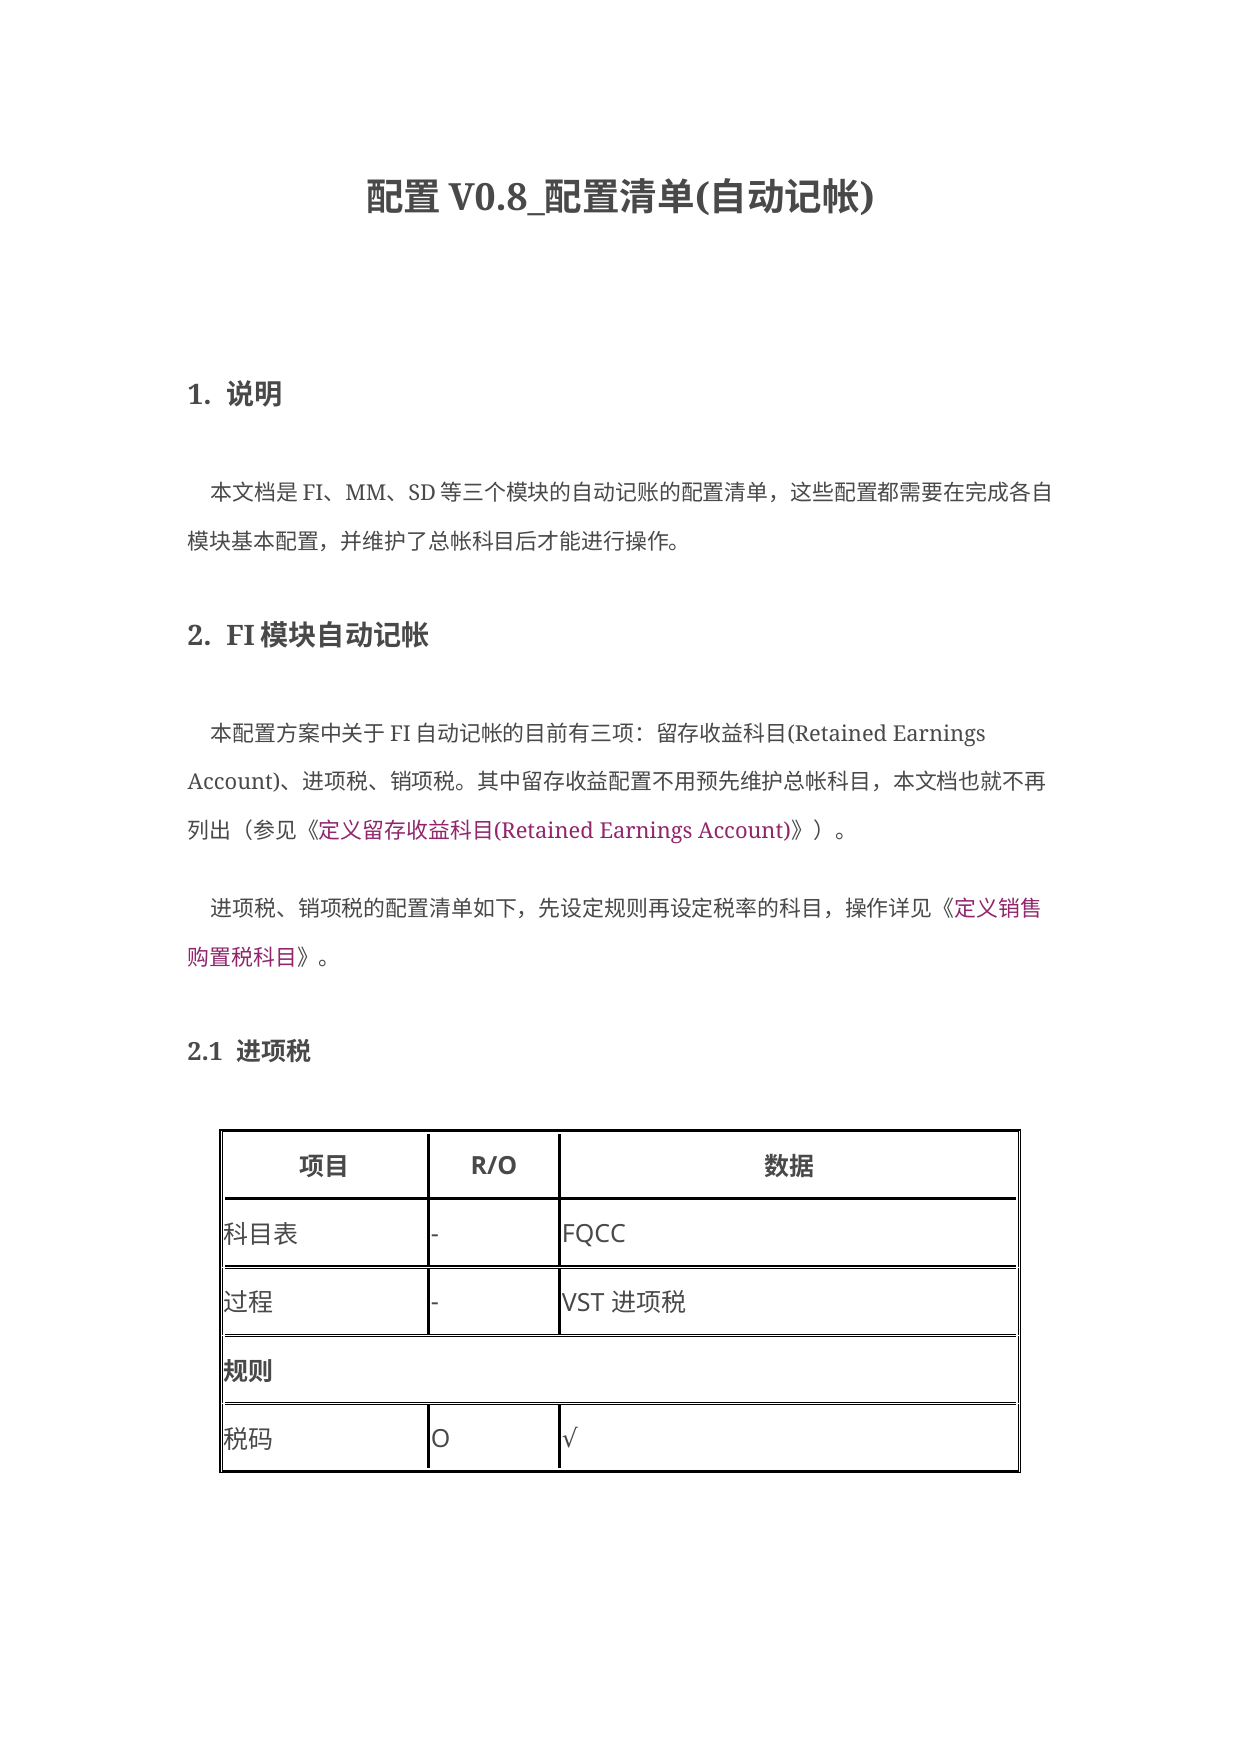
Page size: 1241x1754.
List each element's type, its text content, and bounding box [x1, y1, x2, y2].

table_cell VST 进项税 [561, 1265, 1018, 1333]
text 本文档是FI、MM、SD等三个模块的自动记账的配置清单，这些配置都需要在完成各自模块基本配置，并维护了总帐科目后才能进行操作。 [187, 474, 1053, 556]
table_cell - [430, 1269, 558, 1333]
table_cell 税码 [221, 1402, 428, 1470]
text 2. FI模块自动记帐 [187, 601, 1053, 666]
text 1. 说明 [187, 360, 1053, 425]
table_header R/O [428, 1132, 559, 1197]
text 进项税、销项税的配置清单如下，先设定规则再设定税率的科目，操作详见《定义销售购置税科目》。 [187, 890, 1053, 972]
text 本配置方案中关于FI自动记帐的目前有三项：留存收益科目(Retained Earnings Account)、进项税、销项税。其中留存收益配置不用预先维护总帐科目，本文档也就不再列出（参见《定义留存收益科目(Retained Earnings Account)》）。 [187, 715, 1053, 845]
table_header 数据 [559, 1132, 1018, 1197]
table_cell FQCC [561, 1197, 1018, 1265]
table_header 项目 [223, 1132, 428, 1197]
text 配置V0.8_配置清单(自动记帐) [187, 162, 1053, 227]
table_cell √ [559, 1402, 1019, 1470]
table_cell 过程 [223, 1265, 427, 1333]
text 2.1 进项税 [187, 1017, 1053, 1082]
table_cell - [430, 1200, 558, 1265]
table_cell 规则 [223, 1334, 1018, 1402]
table_cell 科目表 [223, 1197, 427, 1265]
table_cell O [428, 1405, 559, 1470]
